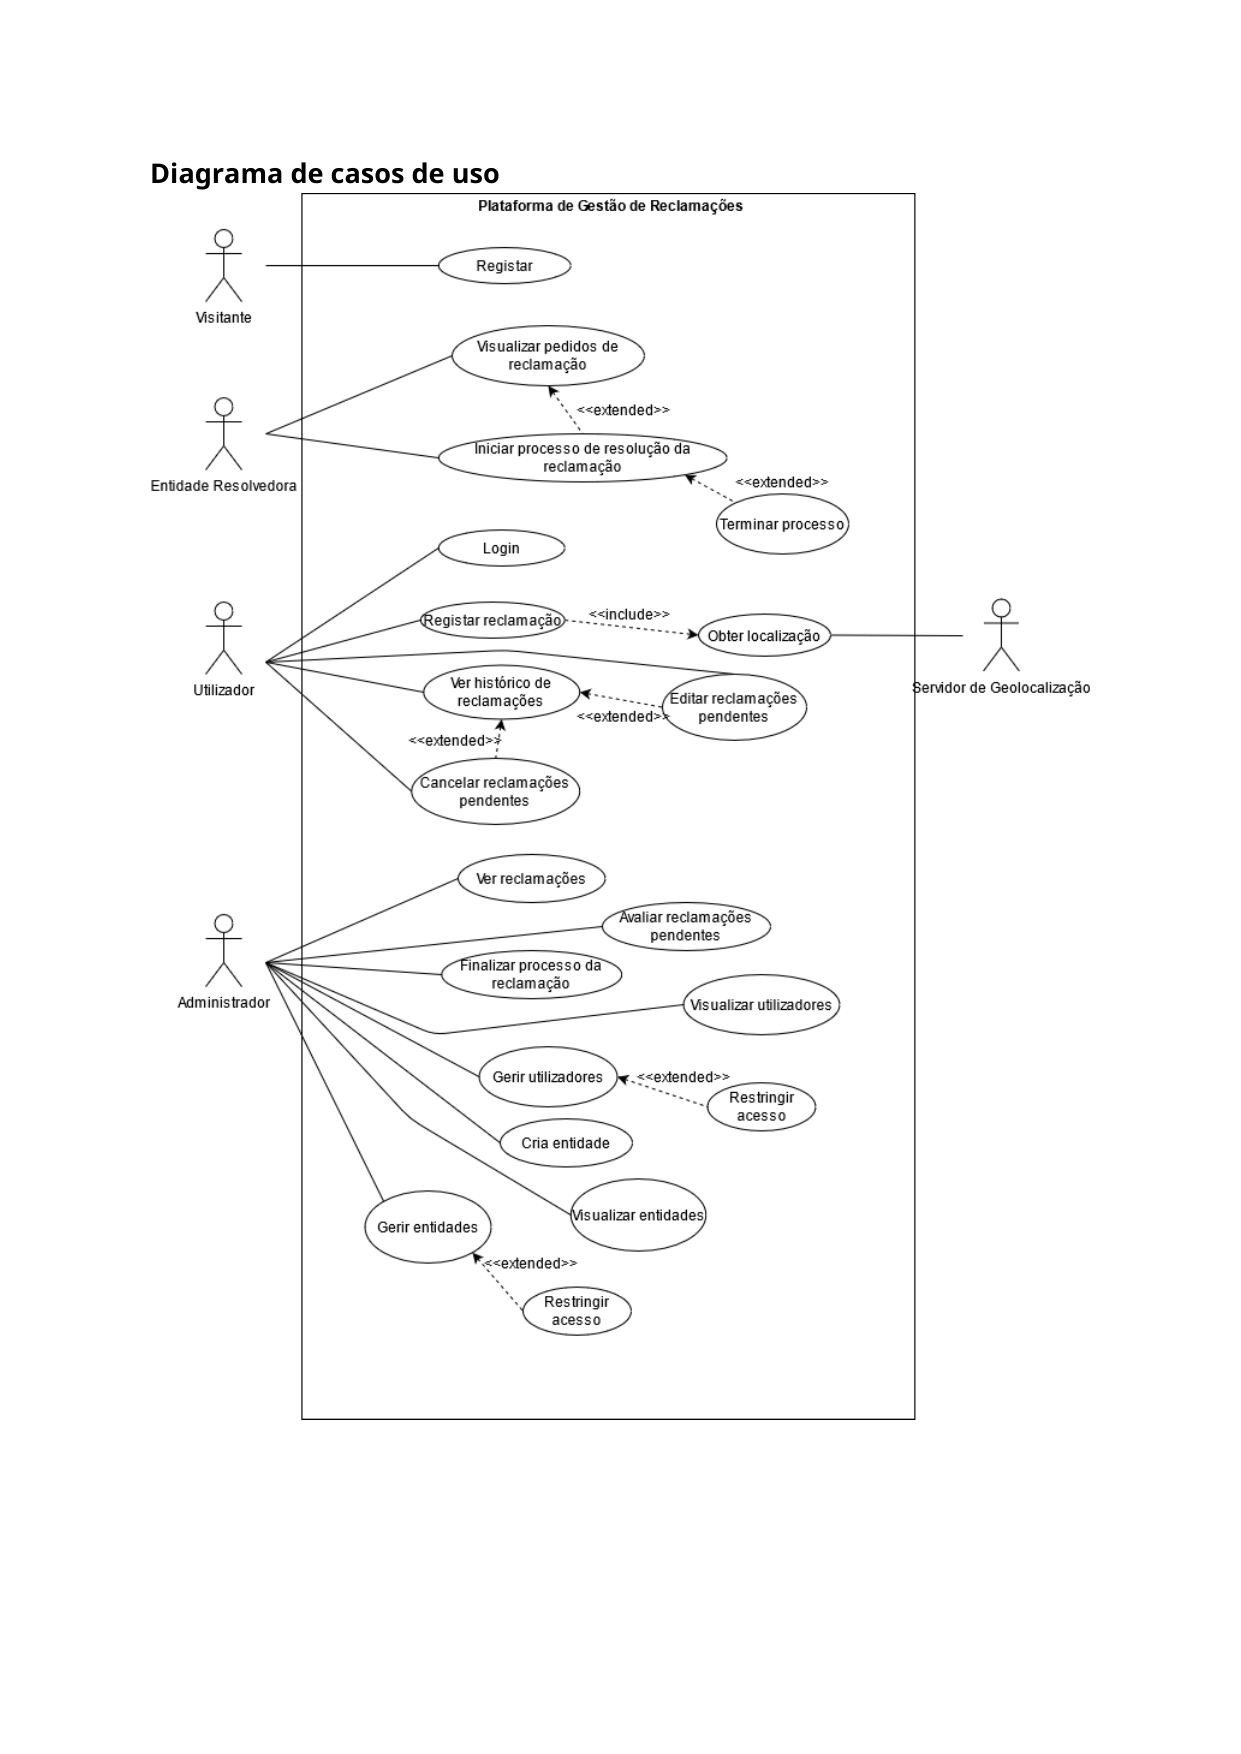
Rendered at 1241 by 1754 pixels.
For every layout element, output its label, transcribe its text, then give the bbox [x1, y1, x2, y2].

picture [150, 193, 1091, 1420]
subtitle Diagrama de casos de uso [150, 154, 1090, 191]
